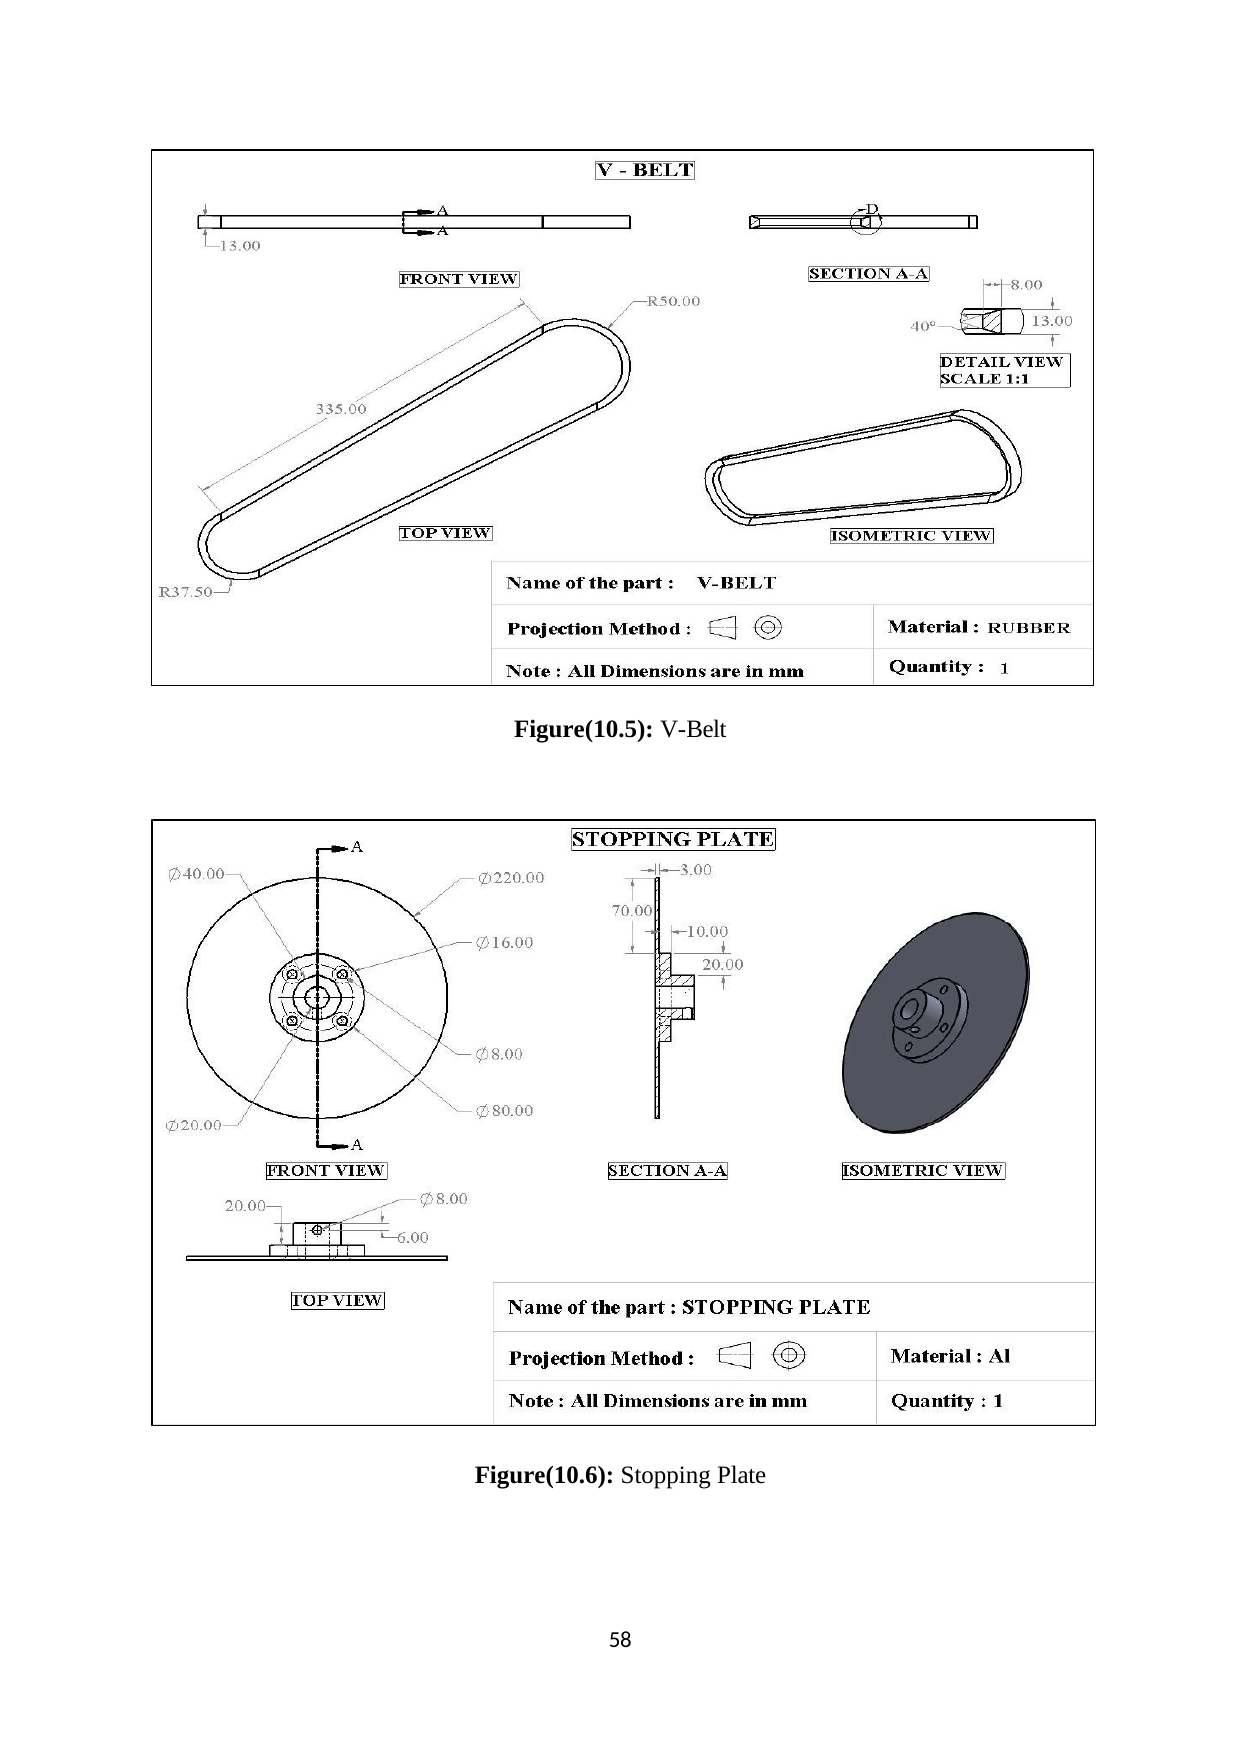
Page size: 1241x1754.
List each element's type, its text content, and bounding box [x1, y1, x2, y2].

picture [159, 151, 1093, 685]
text Figure(10.5): V-Belt [166, 714, 1075, 743]
picture [153, 827, 1095, 1425]
text Figure(10.6): Stopping Plate [166, 1460, 1075, 1489]
